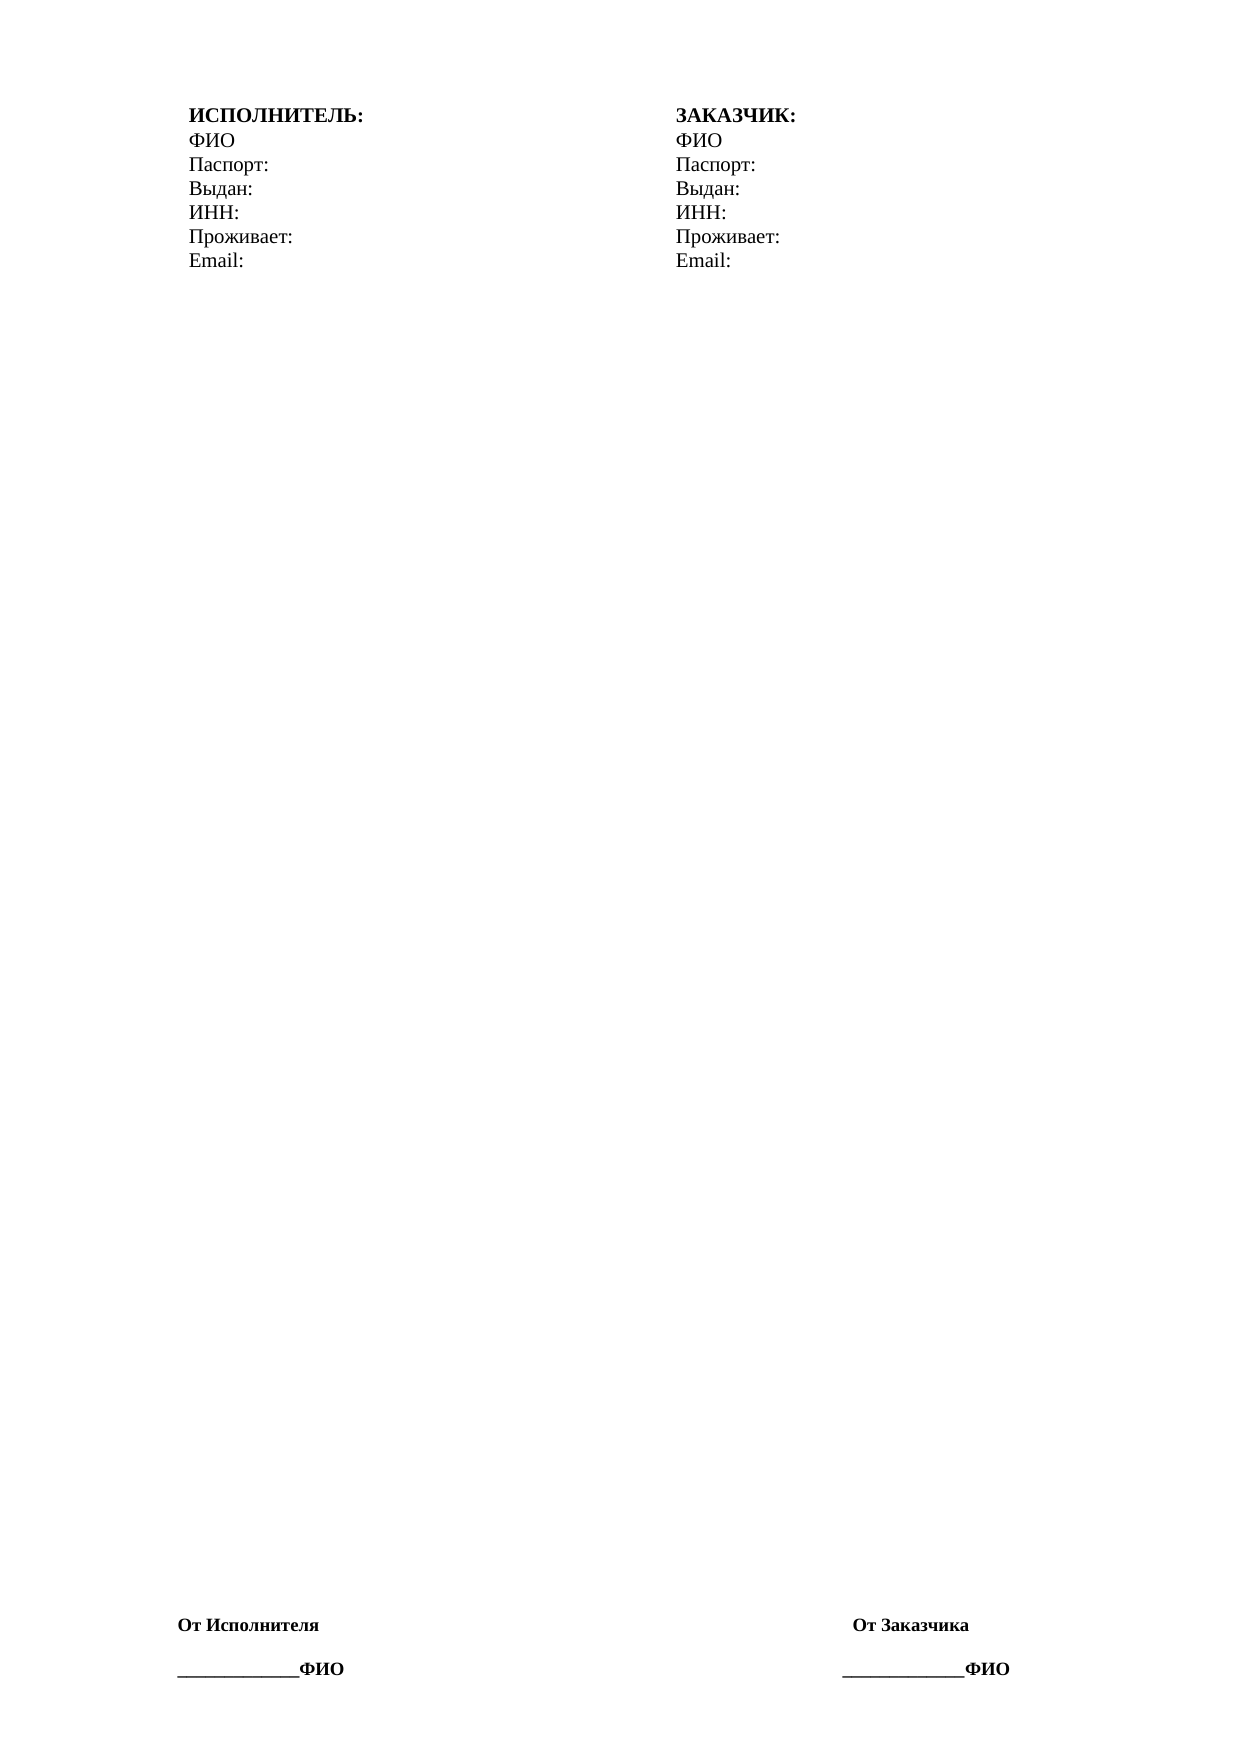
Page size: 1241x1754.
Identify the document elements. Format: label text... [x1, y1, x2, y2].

table_cell Паспорт: [177, 152, 664, 176]
table_cell ФИО [177, 128, 664, 152]
table_cell Паспорт: [664, 152, 1152, 176]
table_header ИСПОЛНИТЕЛЬ: [177, 104, 664, 127]
table_header ЗАКАЗЧИК: [664, 104, 1152, 127]
table_cell Выдан: ИНН: Проживает: Email: [664, 176, 1152, 272]
table_cell ФИО [664, 128, 1152, 152]
table_cell Выдан: ИНН: Проживает: Email: [177, 176, 664, 272]
